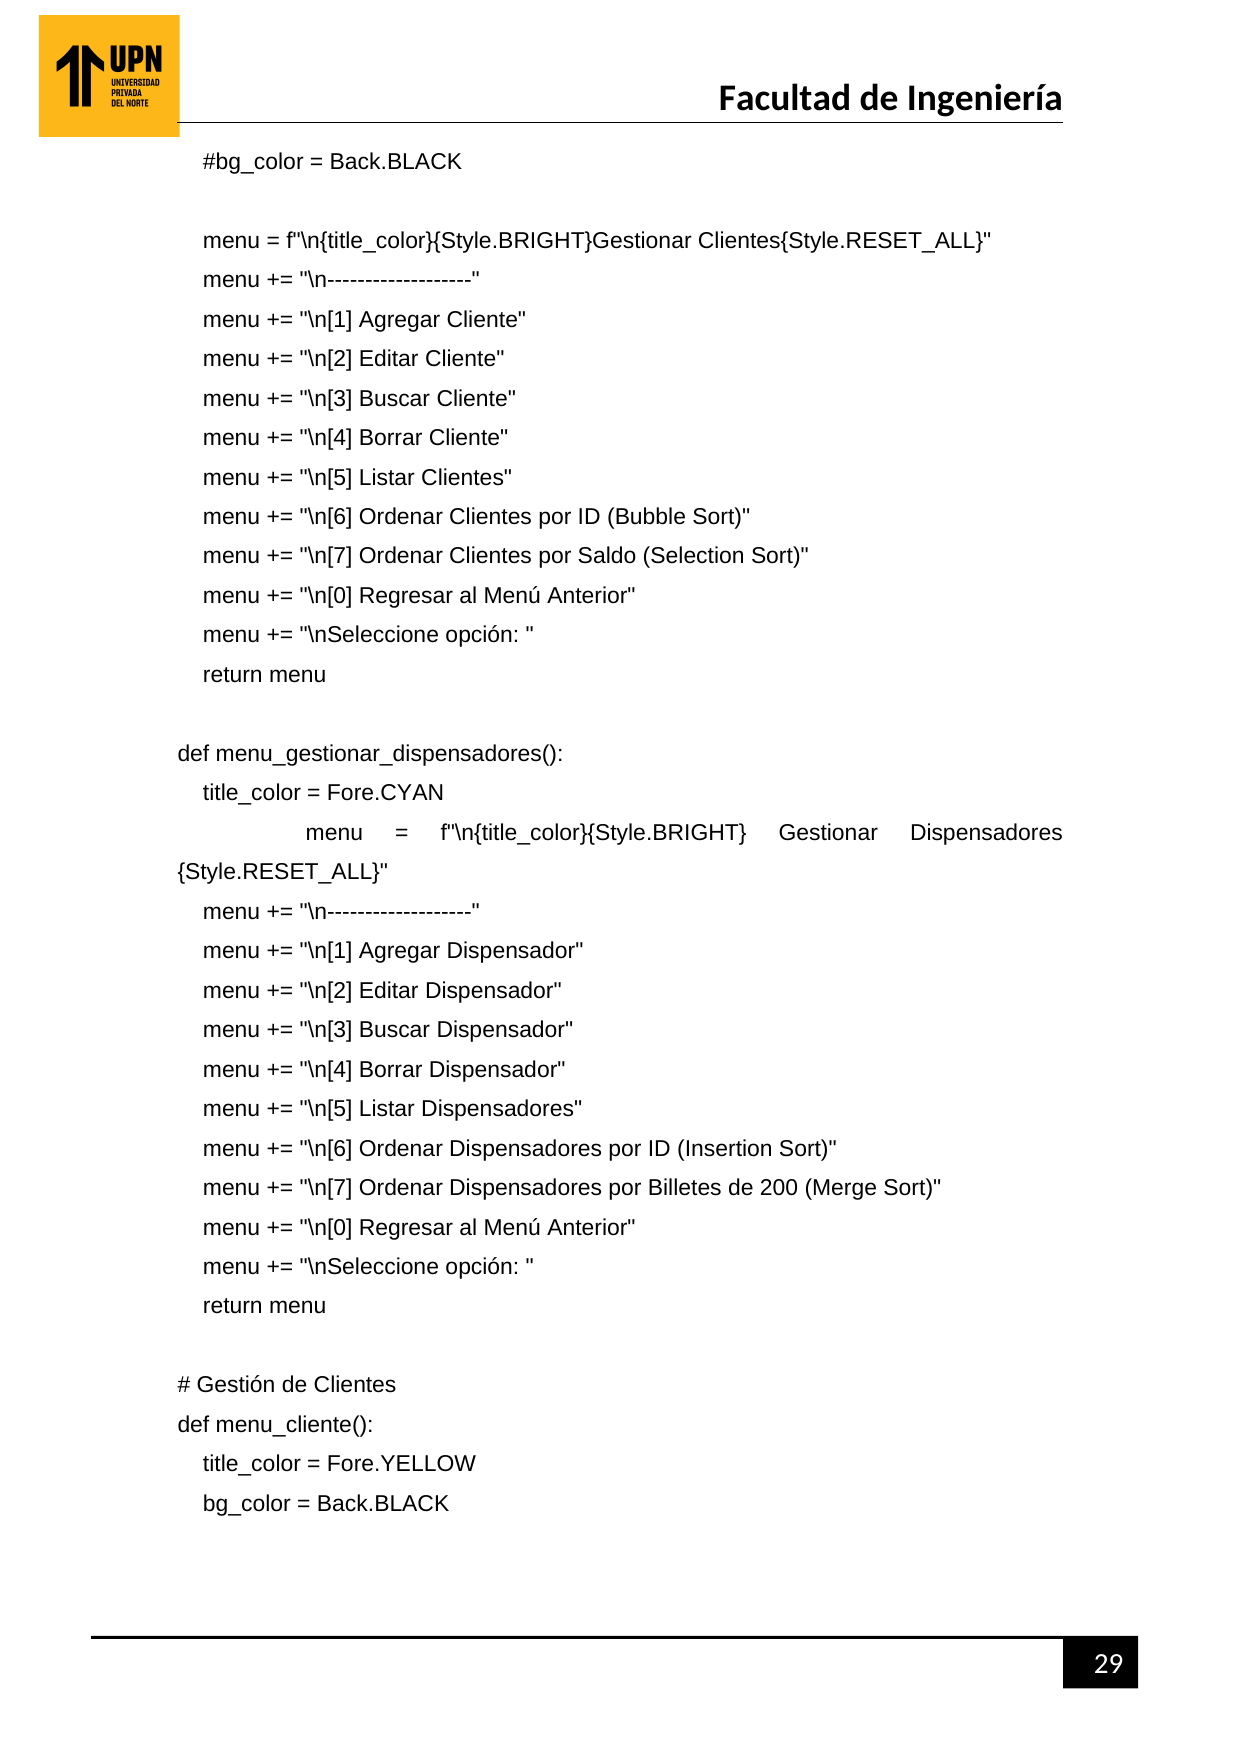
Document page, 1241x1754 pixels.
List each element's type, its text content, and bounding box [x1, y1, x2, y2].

text bg_color = Back.BLACK [177, 1490, 1063, 1516]
text menu += "\n[5] Listar Clientes" [177, 463, 1063, 490]
text menu += "\n-------------------" [177, 266, 1063, 292]
text menu += "\nSeleccione opción: " [177, 621, 1063, 648]
text #bg_color = Back.BLACK [177, 148, 1063, 174]
text menu += "\n[7] Ordenar Dispensadores por Billetes de 200 (Merge Sort)" [177, 1174, 1063, 1200]
text return menu [177, 661, 1063, 687]
text menu += "\n[7] Ordenar Clientes por Saldo (Selection Sort)" [177, 542, 1063, 569]
text menu += "\n[3] Buscar Cliente" [177, 384, 1063, 411]
text def menu_cliente(): [177, 1411, 1063, 1437]
text def menu_gestionar_dispensadores(): [177, 740, 1063, 766]
text menu += "\n[3] Buscar Dispensador" [177, 1016, 1063, 1042]
text menu += "\n-------------------" [177, 898, 1063, 924]
text menu = f"\n{title_color}{Style.BRIGHT}Gestionar Clientes{Style.RESET_ALL}" [177, 227, 1063, 253]
text menu += "\nSeleccione opción: " [177, 1253, 1063, 1279]
text menu += "\n[2] Editar Cliente" [177, 345, 1063, 371]
picture [38, 15, 180, 137]
text menu += "\n[1] Agregar Dispensador" [177, 937, 1063, 963]
text menu += "\n[1] Agregar Cliente" [177, 306, 1063, 332]
text return menu [177, 1292, 1063, 1319]
text # Gestión de Clientes [177, 1371, 1063, 1398]
text menu += "\n[5] Listar Dispensadores" [177, 1095, 1063, 1121]
text menu += "\n[2] Editar Dispensador" [177, 977, 1063, 1003]
text menu += "\n[6] Ordenar Dispensadores por ID (Insertion Sort)" [177, 1134, 1063, 1161]
text menu += "\n[0] Regresar al Menú Anterior" [177, 582, 1063, 608]
text menu += "\n[6] Ordenar Clientes por ID (Bubble Sort)" [177, 503, 1063, 529]
text menu += "\n[4] Borrar Dispensador" [177, 1056, 1063, 1082]
text menu = f"\n{title_color}{Style.BRIGHT} Gestionar Dispensadores {Style.RESET_ALL}" [177, 819, 1063, 884]
text title_color = Fore.CYAN [177, 779, 1063, 806]
text title_color = Fore.YELLOW [177, 1450, 1063, 1477]
text menu += "\n[0] Regresar al Menú Anterior" [177, 1213, 1063, 1240]
text menu += "\n[4] Borrar Cliente" [177, 424, 1063, 450]
